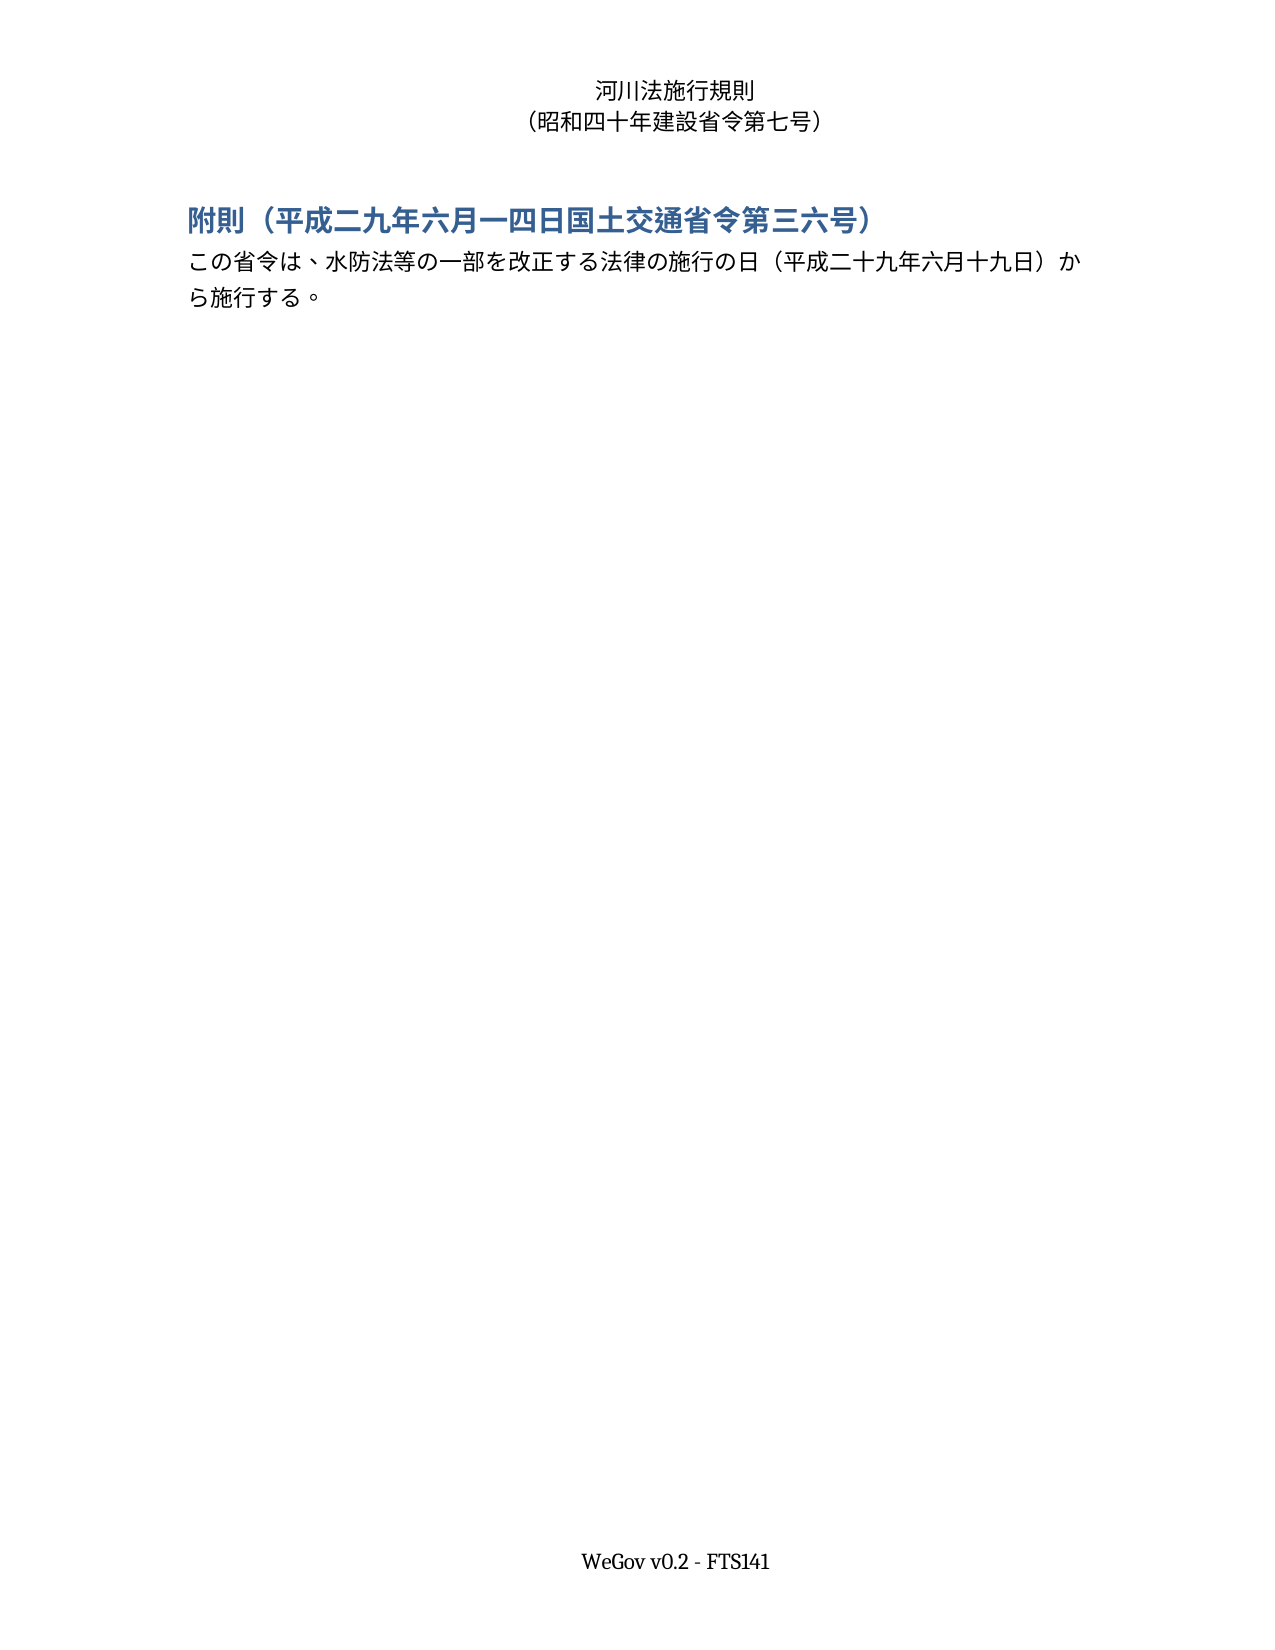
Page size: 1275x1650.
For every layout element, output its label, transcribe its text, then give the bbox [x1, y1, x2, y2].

text この省令は、水防法等の一部を改正する法律の施行の日（平成二十九年六月十九日）から施行する。 [187, 246, 1087, 313]
subtitle 附則（平成二九年六月一四日国土交通省令第三六号） [187, 200, 1087, 240]
